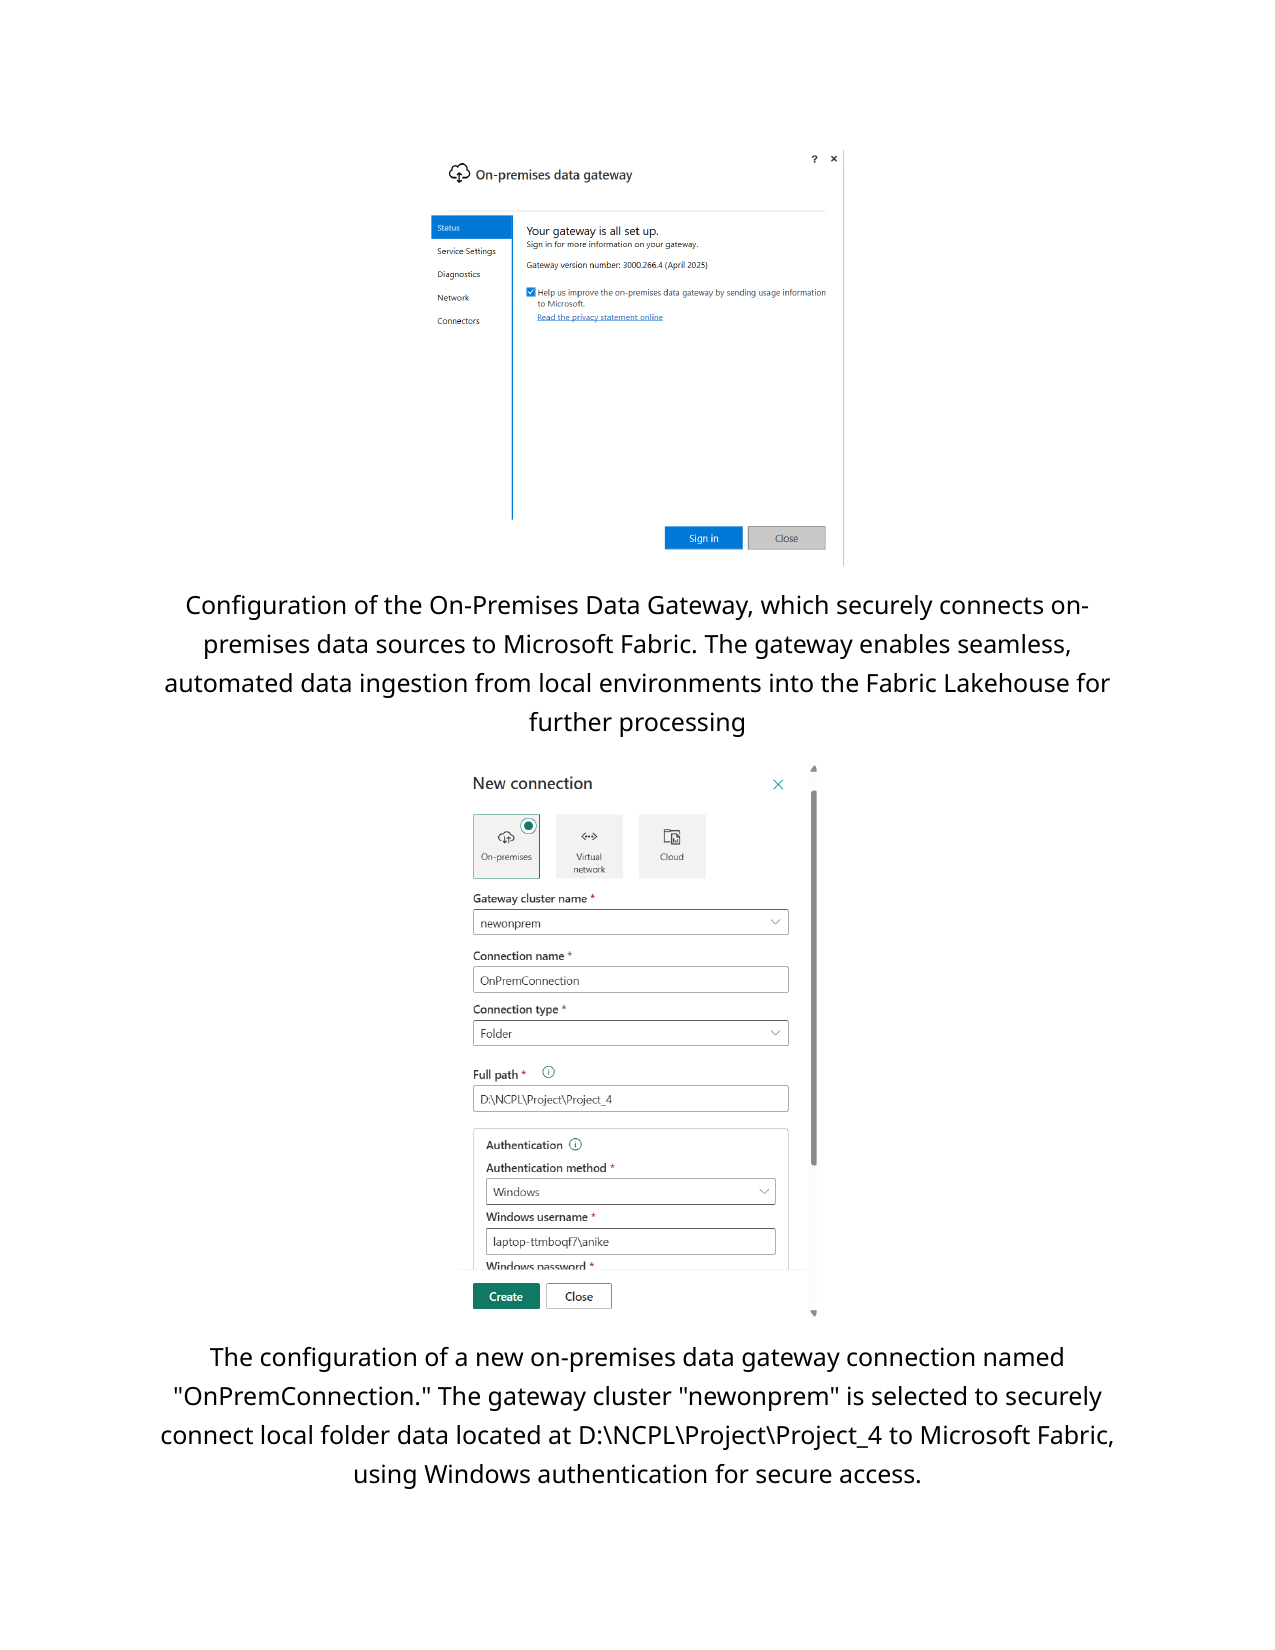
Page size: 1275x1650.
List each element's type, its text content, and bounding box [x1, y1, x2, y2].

picture [431, 150, 844, 566]
picture [458, 760, 817, 1318]
text Configuration of the On-Premises Data Gateway, which securely connects on-premises data sources to Microsoft Fabric. The gateway enables seamless, automated data ingestion from local environments into the Fabric Lakehouse for further processing [150, 587, 1125, 739]
text The configuration of a new on-premises data gateway connection named "OnPremConnection." The gateway cluster "newonprem" is selected to securely connect local folder data located at D:\NCPL\Project\Project_4 to Microsoft Fabric, using Windows authentication for secure access. [150, 1340, 1125, 1491]
